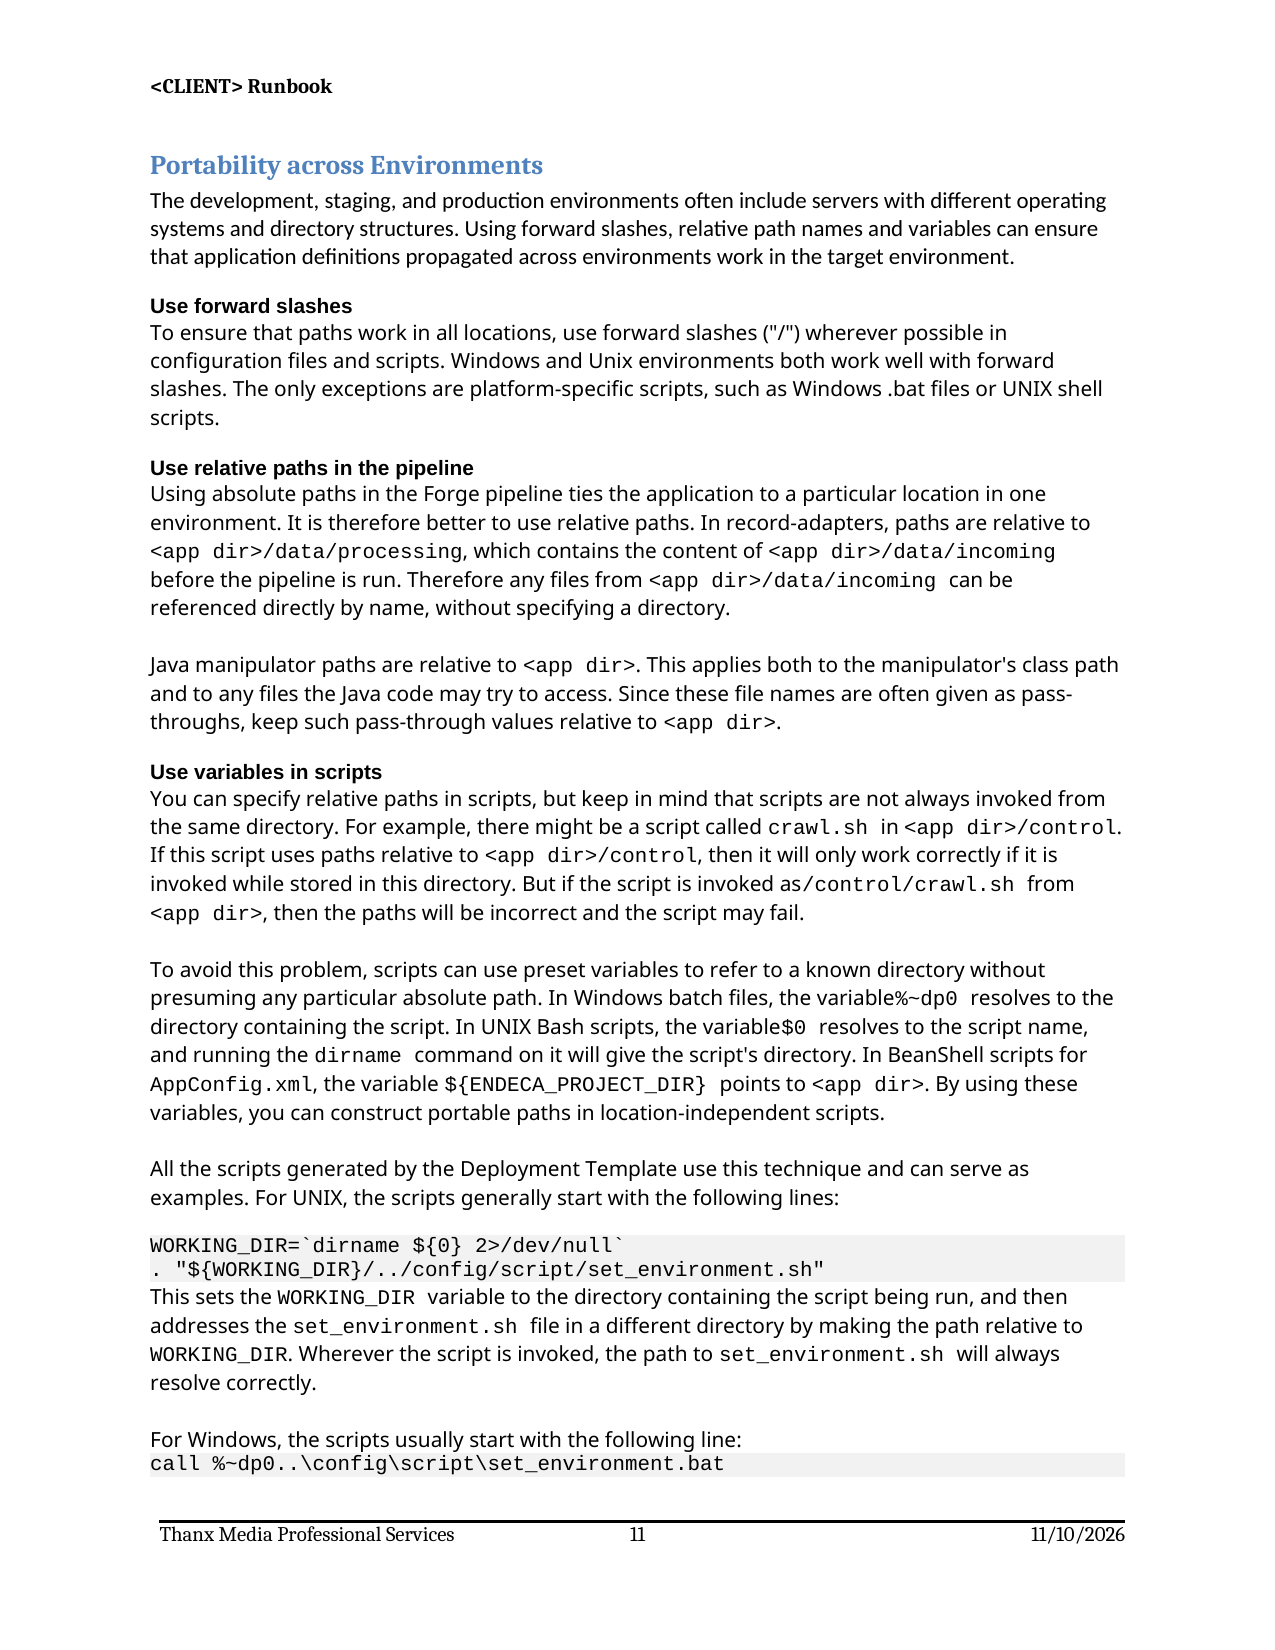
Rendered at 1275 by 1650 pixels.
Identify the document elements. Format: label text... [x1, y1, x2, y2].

text Using absolute paths in the Forge pipeline ties the application to a particular location in one environment. It is therefore better to use relative paths. In record-adapters, paths are relative to <app dir>/data/processing, which contains the content of <app dir>/data/incoming before the pipeline is run. Therefore any files from <app dir>/data/incoming can be referenced directly by name, without specifying a directory. [150, 479, 1125, 622]
subtitle Portability across Environments [150, 150, 1125, 181]
text . "${WORKING_DIR}/../config/script/set_environment.sh" [150, 1259, 1125, 1282]
text To avoid this problem, scripts can use preset variables to refer to a known directory without presuming any particular absolute path. In Windows batch files, the variable%~dp0 resolves to the directory containing the script. In UNIX Bash scripts, the variable$0 resolves to the script name, and running the dirname command on it will give the script's directory. In BeanShell scripts for AppConfig.xml, the variable ${ENDECA_PROJECT_DIR} points to <app dir>. By using these variables, you can construct portable paths in location-independent scripts. [150, 955, 1125, 1126]
text You can specify relative paths in scripts, but keep in mind that scripts are not always invoked from the same directory. For example, there might be a script called crawl.sh in <app dir>/control. If this script uses paths relative to <app dir>/control, then it will only work correctly if it is invoked while stored in this directory. But if the script is invoked as/control/crawl.sh from <app dir>, then the paths will be incorrect and the script may fail. [150, 784, 1125, 926]
text Use forward slashes [150, 294, 1125, 318]
text This sets the WORKING_DIR variable to the directory containing the script being run, and then addresses the set_environment.sh file in a different directory by making the path relative to WORKING_DIR. Wherever the script is invoked, the path to set_environment.sh will always resolve correctly. [150, 1282, 1125, 1396]
text For Windows, the scripts usually start with the following line: [150, 1425, 1125, 1453]
text Use relative paths in the pipeline [150, 455, 1125, 479]
text To ensure that paths work in all locations, use forward slashes ("/") wherever possible in configuration files and scripts. Windows and Unix environments both work well with forward slashes. The only exceptions are platform-specific scripts, such as Windows .bat files or UNIX shell scripts. [150, 318, 1125, 431]
text WORKING_DIR=`dirname ${0} 2>/dev/null` [150, 1235, 1125, 1259]
text call %~dp0..\config\script\set_environment.bat [150, 1453, 1125, 1477]
text Java manipulator paths are relative to <app dir>. This applies both to the manipulator's class path and to any files the Java code may try to access. Since these file names are often given as pass-throughs, keep such pass-through values relative to <app dir>. [150, 650, 1125, 736]
text All the scripts generated by the Deployment Template use this technique and can serve as examples. For UNIX, the scripts generally start with the following lines: [150, 1154, 1125, 1211]
text Use variables in scripts [150, 760, 1125, 784]
text The development, staging, and production environments often include servers with different operating systems and directory structures. Using forward slashes, relative path names and variables can ensure that application definitions propagated across environments work in the target environment. [150, 186, 1125, 270]
